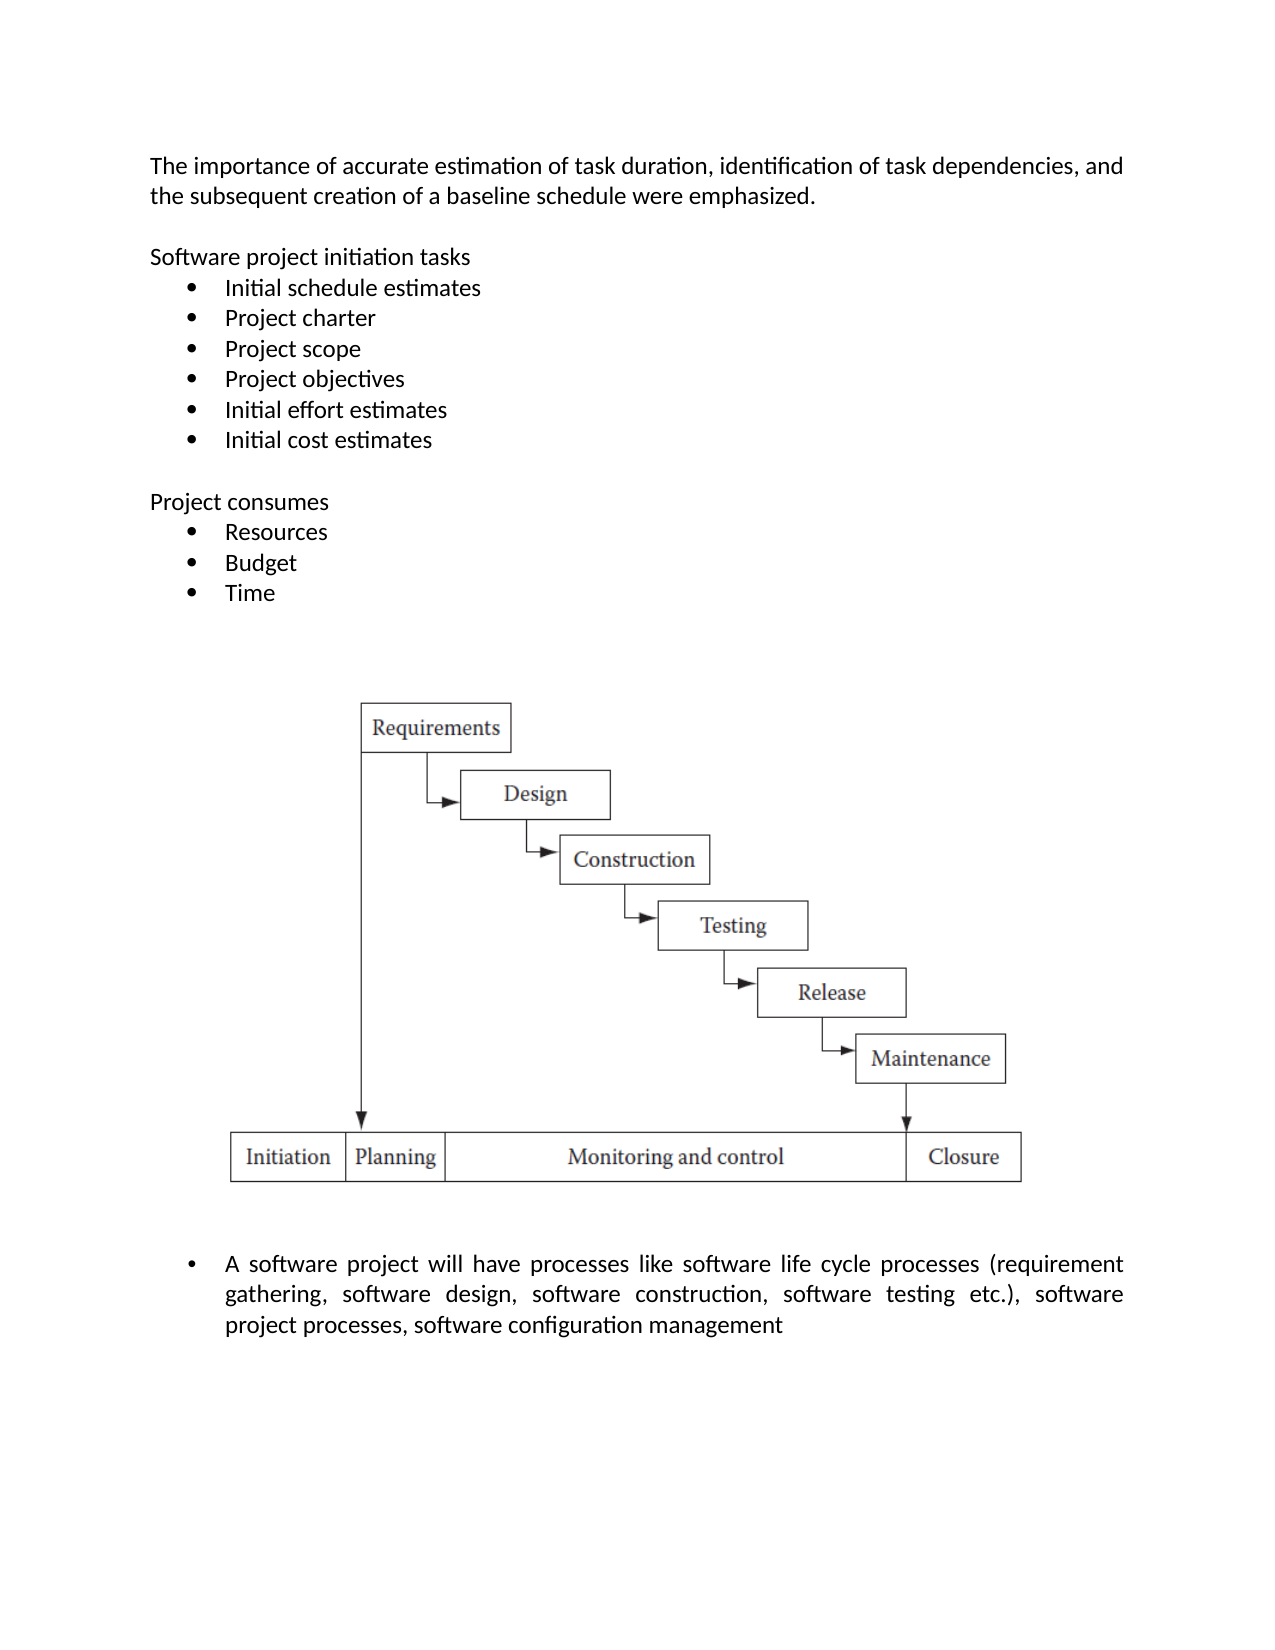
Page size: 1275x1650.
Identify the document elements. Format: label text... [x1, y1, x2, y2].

list Time [187, 577, 1125, 608]
list Resources [187, 516, 1125, 547]
list Initial cost estimates [187, 425, 1125, 455]
list Project scope [187, 333, 1125, 364]
text The importance of accurate estimation of task duration, identification of task dependencies, and the subsequent creation of a baseline schedule were emphasized. [150, 150, 1125, 211]
list Initial effort estimates [187, 394, 1125, 425]
list Budget [187, 547, 1125, 577]
text Project consumes [150, 486, 1125, 516]
text Software project initiation tasks [150, 242, 1125, 272]
list Initial schedule estimates [187, 272, 1125, 303]
list A software project will have processes like software life cycle processes (requirement gathering, software design, software construction, software testing etc.), software project processes, software configuration management [187, 1248, 1125, 1339]
list Project charter [187, 303, 1125, 333]
list Project objectives [187, 364, 1125, 394]
